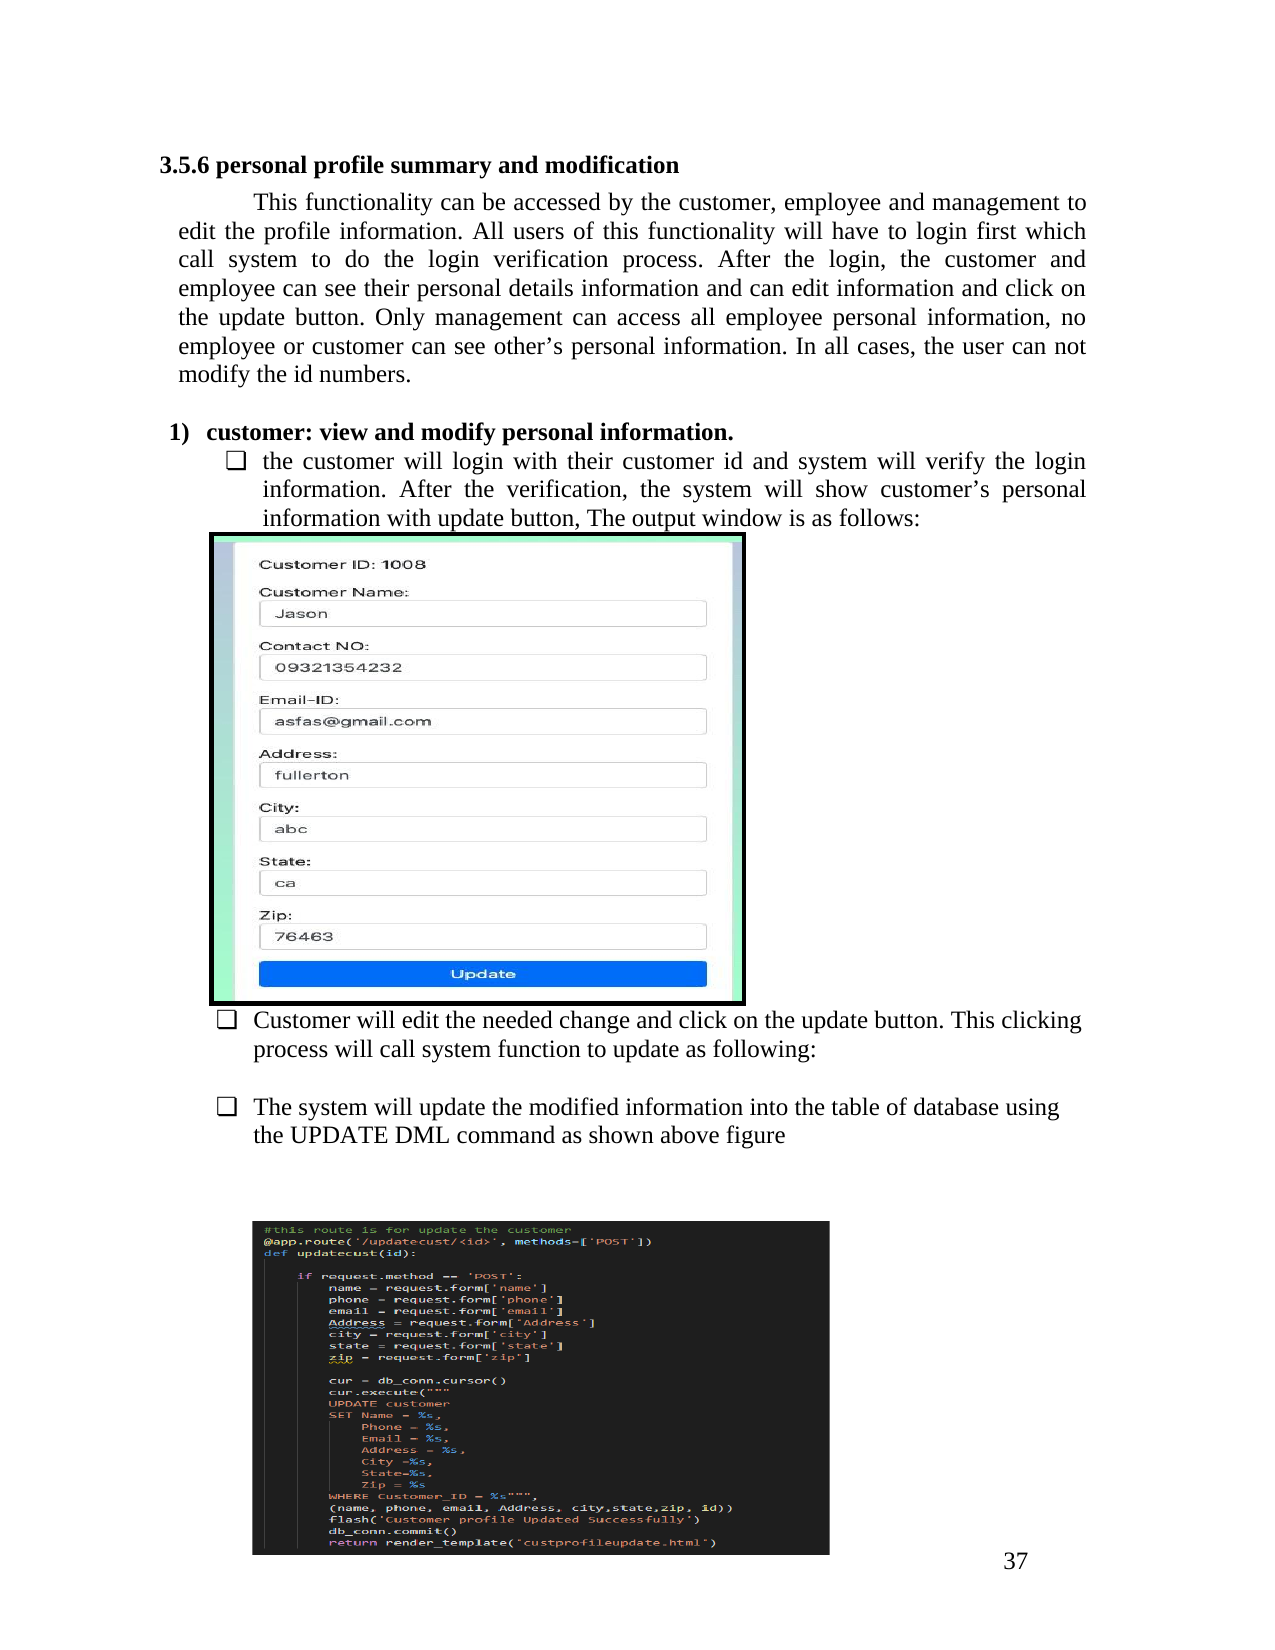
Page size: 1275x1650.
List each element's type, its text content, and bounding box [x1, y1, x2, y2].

list customer: view and modify personal information. [169, 417, 1087, 446]
list The system will update the modified information into the table of database using the UPDATE DML command as shown above figure [216, 1092, 1087, 1149]
list Customer will edit the needed change and click on the update button. This clicking process will call system function to update as following: [216, 1006, 1087, 1063]
subtitle 3.5.6 personal profile summary and modification [159, 150, 1087, 179]
list the customer will login with their customer id and system will verify the login information. After the verification, the system will show customer’s personal information with update button, The output window is as follows: [225, 446, 1087, 532]
text This functionality can be accessed by the customer, employee and management to edit the profile information. All users of this functionality will have to login first which call system to do the login verification process. After the login, the customer and employee can see their personal details information and can edit information and click on the update button. Only management can access all employee personal information, no employee or customer can see other’s personal information. In all cases, the user can not modify the id numbers. [178, 187, 1087, 388]
picture [214, 536, 742, 1001]
picture [252, 1221, 830, 1555]
